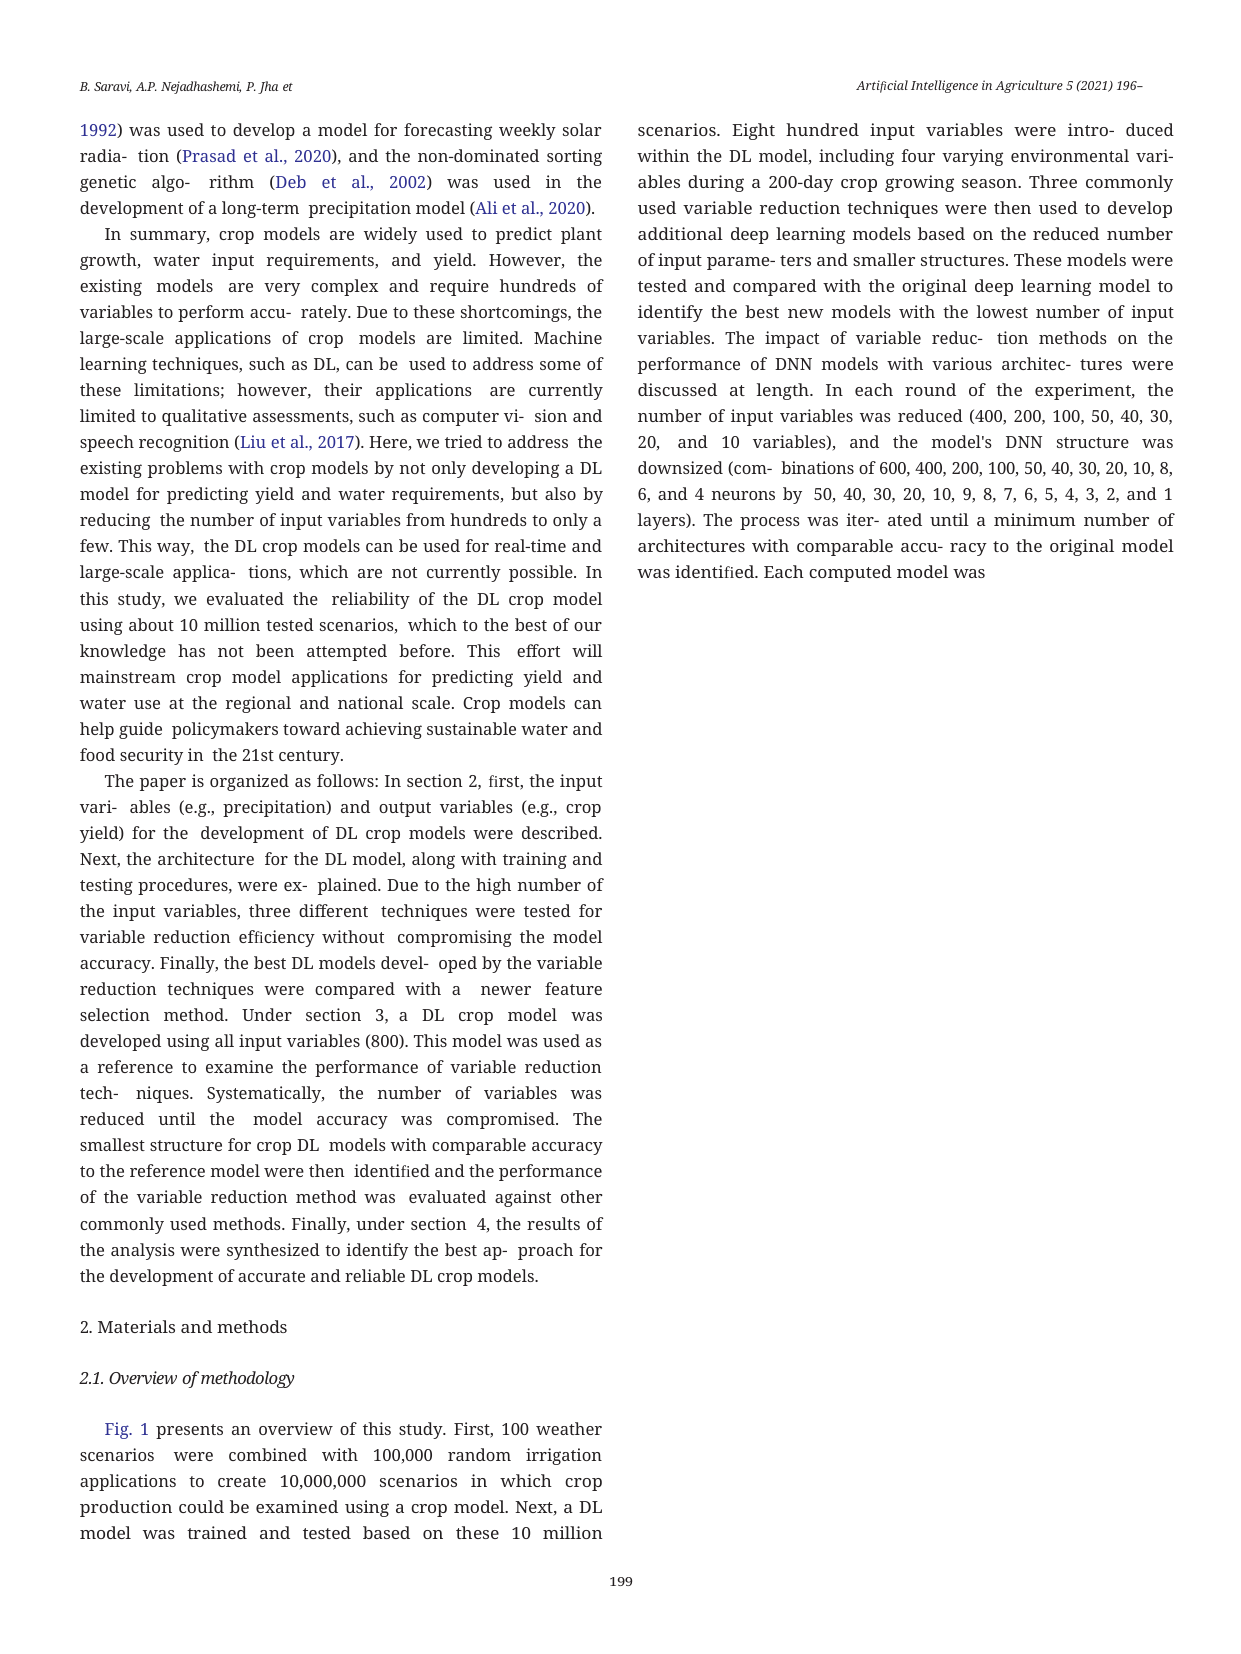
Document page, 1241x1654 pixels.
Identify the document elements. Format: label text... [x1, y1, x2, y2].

text Fig. 1 presents an overview of this study. First, 100 weather scenarios were combined with 100,000 random irrigation applications to create 10,000,000 scenarios in which crop production could be examined using a crop model. Next, a DL model was trained and tested based on these 10 million scenarios. Eight hundred input variables were intro- duced within the DL model, including four varying environmental vari- ables during a 200-day crop growing season. Three commonly used variable reduction techniques were then used to develop additional deep learning models based on the reduced number of input parame- ters and smaller structures. These models were tested and compared with the original deep learning model to identify the best new models with the lowest number of input variables. The impact of variable reduc- tion methods on the performance of DNN models with various architec- tures were discussed at length. In each round of the experiment, the number of input variables was reduced (400, 200, 100, 50, 40, 30, 20, and 10 variables), and the model's DNN structure was downsized (com- binations of 600, 400, 200, 100, 50, 40, 30, 20, 10, 8, 6, and 4 neurons by 50, 40, 30, 20, 10, 9, 8, 7, 6, 5, 4, 3, 2, and 1 layers). The process was iter- ated until a minimum number of architectures with comparable accu- racy to the original model was identified. Each computed model was [637, 118, 1174, 584]
list Materials and methods [79, 1315, 607, 1338]
text In summary, crop models are widely used to predict plant growth, water input requirements, and yield. However, the existing models are very complex and require hundreds of variables to perform accu- rately. Due to these shortcomings, the large-scale applications of crop models are limited. Machine learning techniques, such as DL, can be used to address some of these limitations; however, their applications are currently limited to qualitative assessments, such as computer vi- sion and speech recognition (Liu et al., 2017). Here, we tried to address the existing problems with crop models by not only developing a DL model for predicting yield and water requirements, but also by reducing the number of input variables from hundreds to only a few. This way, the DL crop models can be used for real-time and large-scale applica- tions, which are not currently possible. In this study, we evaluated the reliability of the DL crop model using about 10 million tested scenarios, which to the best of our knowledge has not been attempted before. This effort will mainstream crop model applications for predicting yield and water use at the regional and national scale. Crop models can help guide policymakers toward achieving sustainable water and food security in the 21st century. [79, 222, 603, 766]
text The paper is organized as follows: In section 2, first, the input vari- ables (e.g., precipitation) and output variables (e.g., crop yield) for the development of DL crop models were described. Next, the architecture for the DL model, along with training and testing procedures, were ex- plained. Due to the high number of the input variables, three different techniques were tested for variable reduction efficiency without compromising the model accuracy. Finally, the best DL models devel- oped by the variable reduction techniques were compared with a newer feature selection method. Under section 3, a DL crop model was developed using all input variables (800). This model was used as a reference to examine the performance of variable reduction tech- niques. Systematically, the number of variables was reduced until the model accuracy was compromised. The smallest structure for crop DL models with comparable accuracy to the reference model were then identified and the performance of the variable reduction method was evaluated against other commonly used methods. Finally, under section 4, the results of the analysis were synthesized to identify the best ap- proach for the development of accurate and reliable DL crop models. [79, 769, 603, 1287]
list Overview of methodology [79, 1367, 607, 1389]
text 1992) was used to develop a model for forecasting weekly solar radia- tion (Prasad et al., 2020), and the non-dominated sorting genetic algo- rithm (Deb et al., 2002) was used in the development of a long-term precipitation model (Ali et al., 2020). [79, 118, 603, 219]
